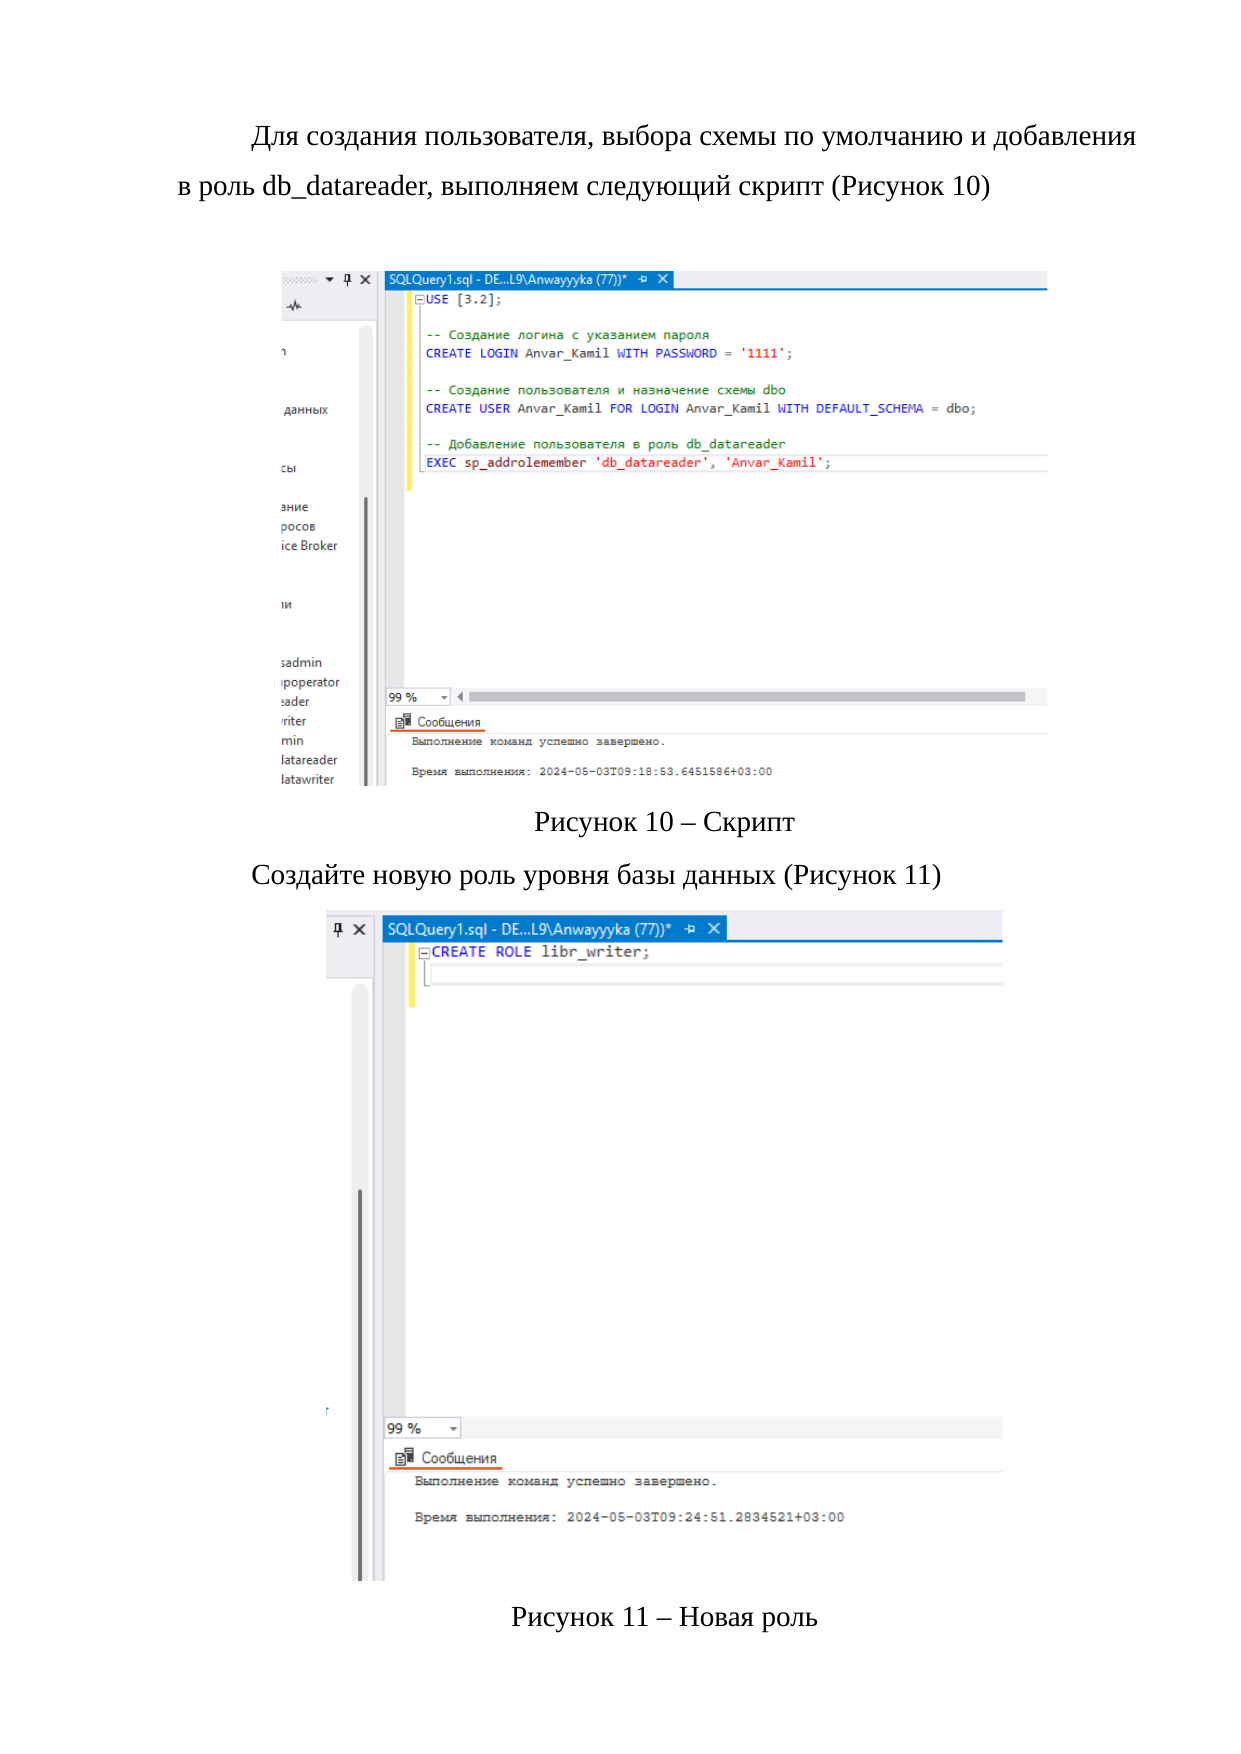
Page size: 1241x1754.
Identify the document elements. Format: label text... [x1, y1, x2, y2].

text Для создания пользователя, выбора схемы по умолчанию и добавления в роль db_datareader, выполняем следующий скрипт (Рисунок 10) [177, 118, 1152, 202]
text Рисунок 11 – Новая роль [177, 1599, 1152, 1632]
text Рисунок 10 – Скрипт [177, 804, 1152, 838]
picture [281, 271, 1048, 786]
picture [326, 910, 1003, 1581]
text Создайте новую роль уровня базы данных (Рисунок 11) [177, 857, 1152, 891]
